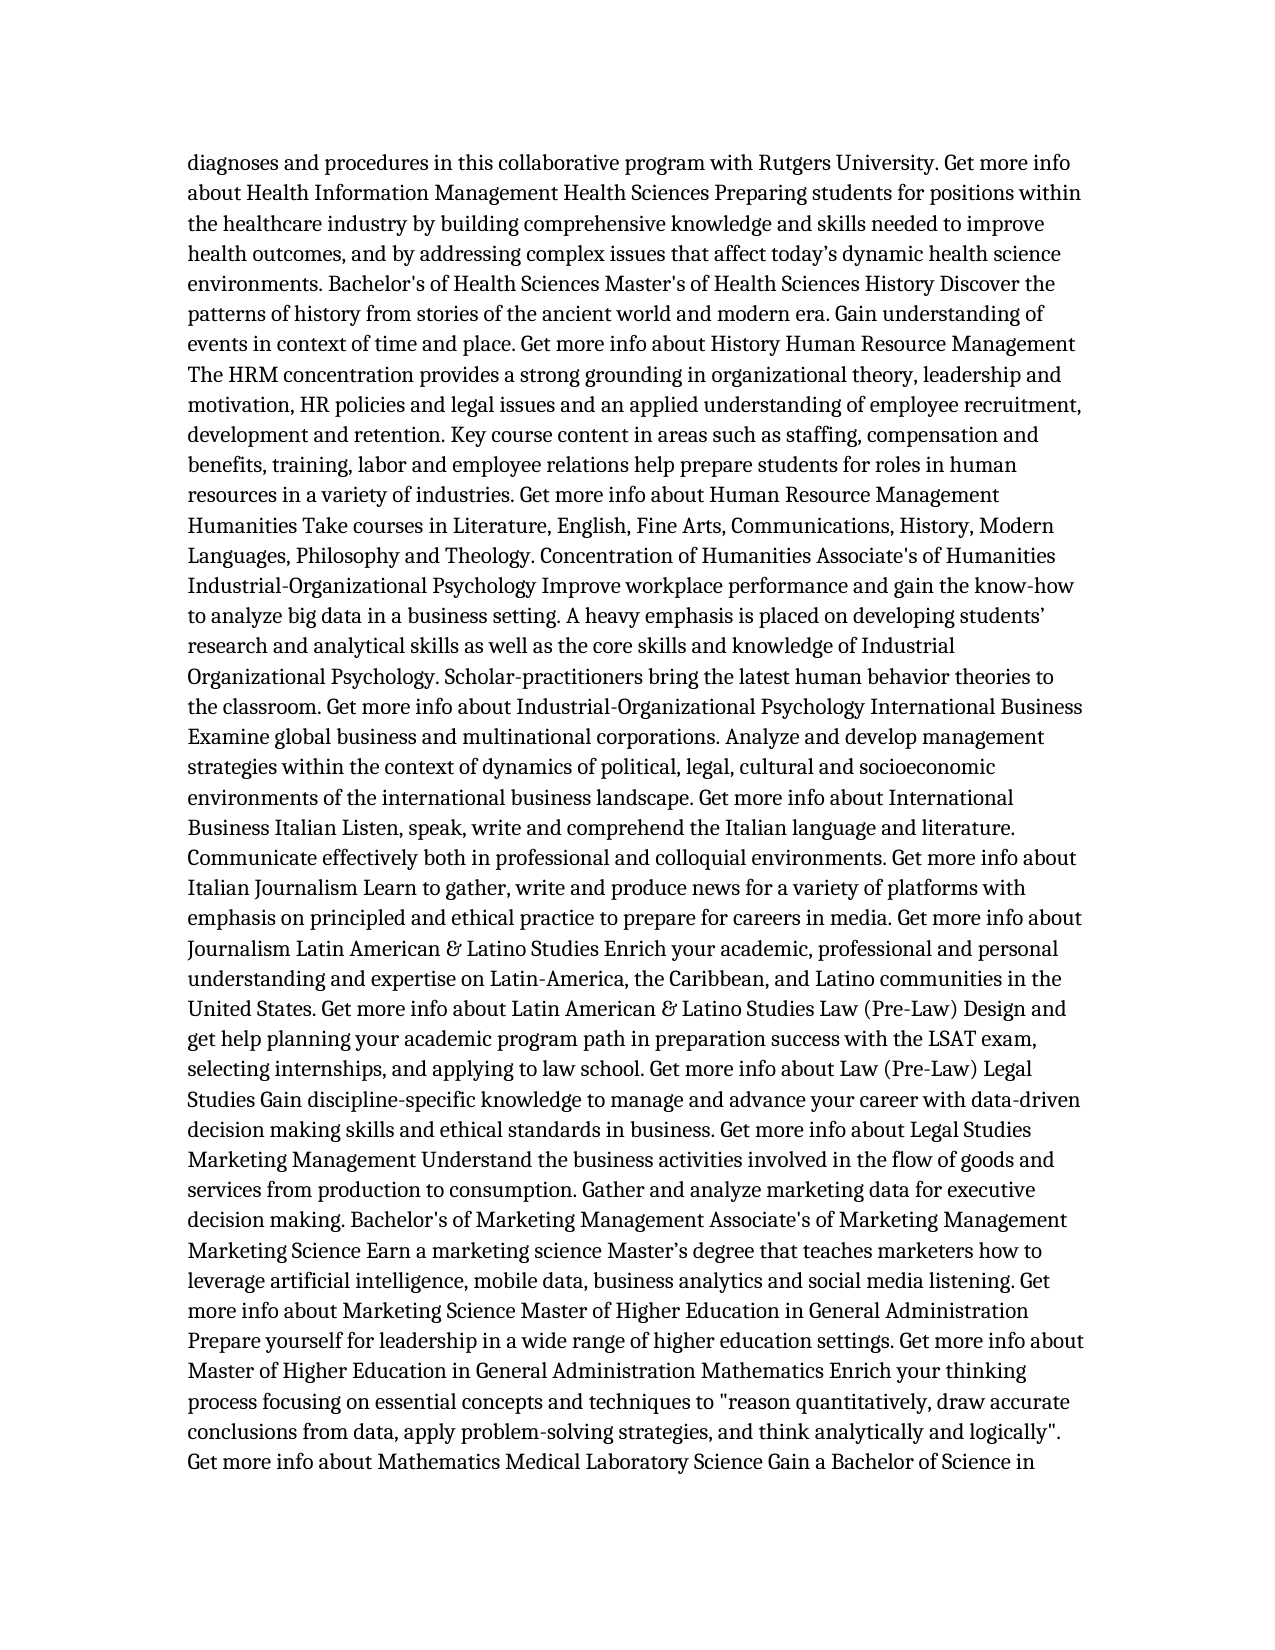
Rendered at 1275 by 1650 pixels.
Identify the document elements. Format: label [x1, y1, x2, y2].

text [187, 150, 1087, 1475]
